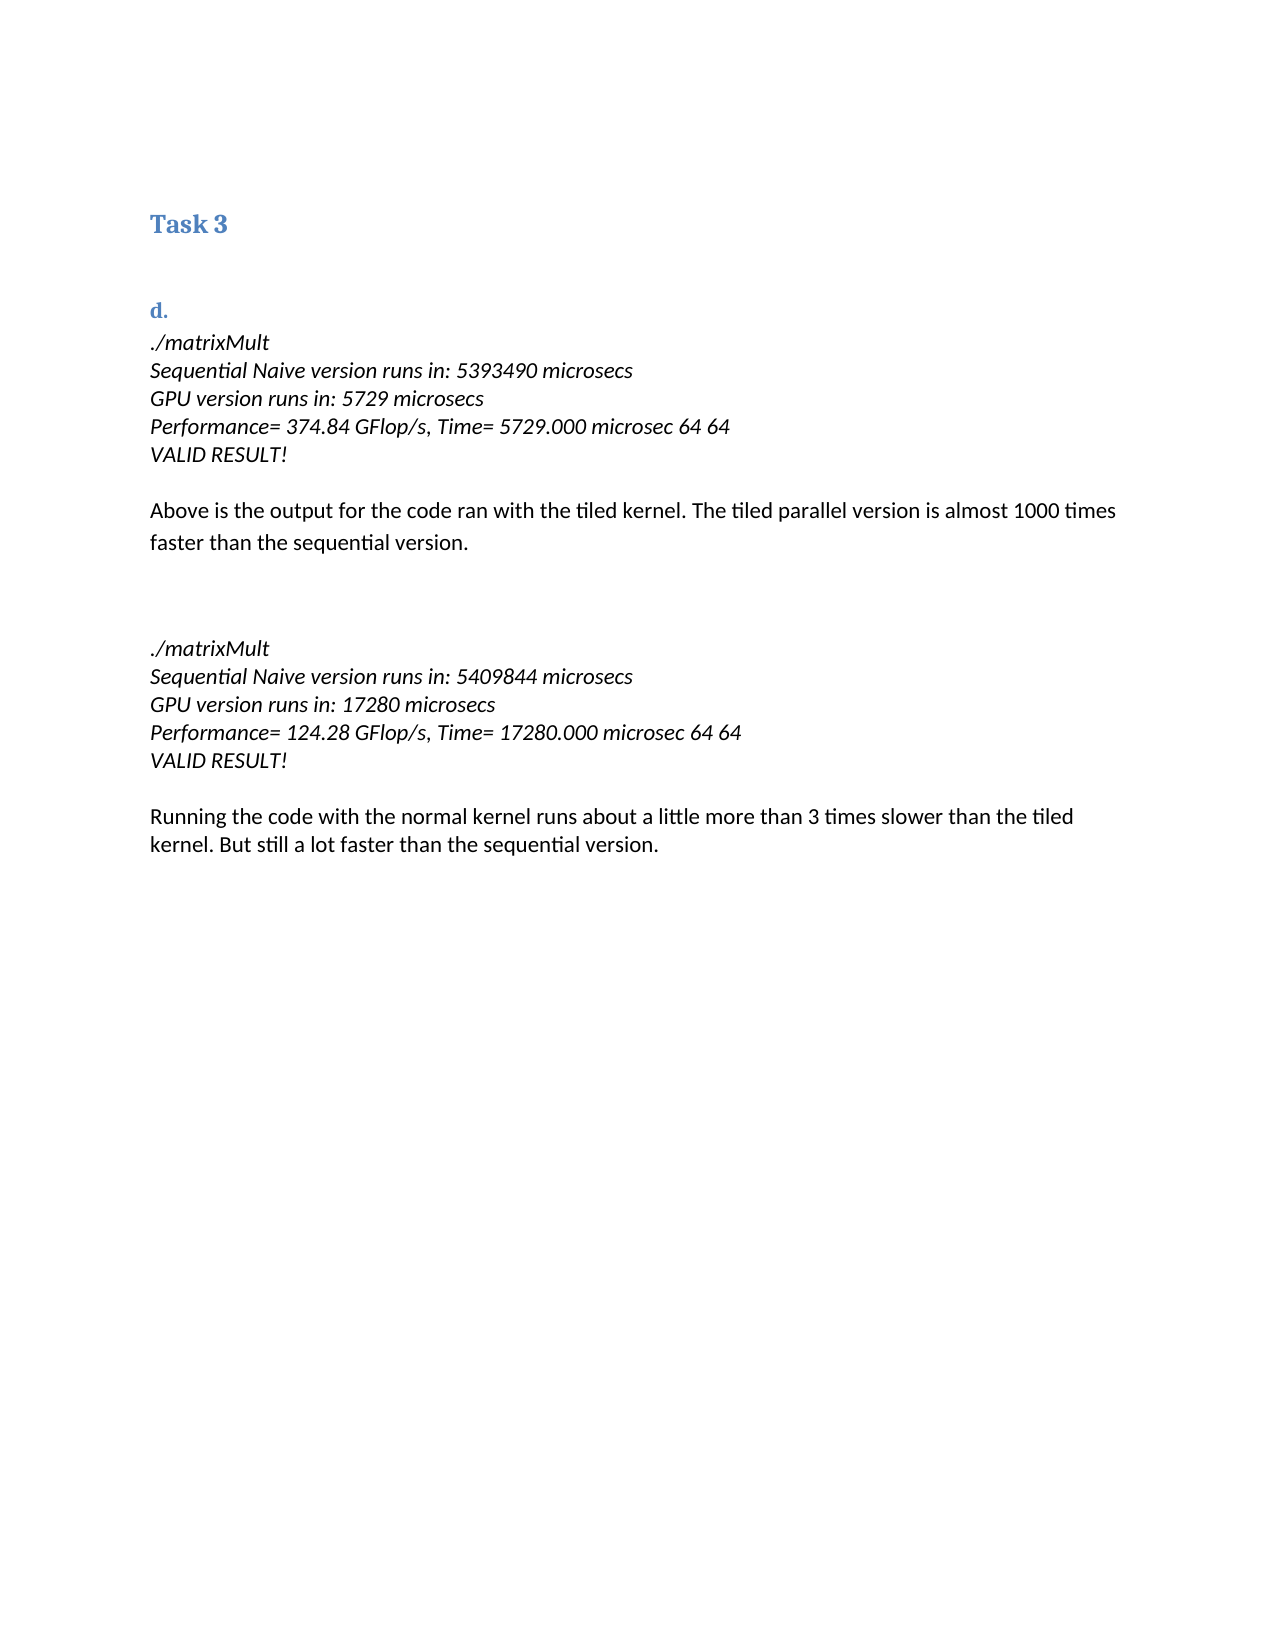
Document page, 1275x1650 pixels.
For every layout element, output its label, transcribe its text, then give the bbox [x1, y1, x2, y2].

text Running the code with the normal kernel runs about a little more than 3 times slower than the tiled kernel. But still a lot faster than the sequential version. [150, 802, 1125, 858]
text Performance= 374.84 GFlop/s, Time= 5729.000 microsec 64 64 [150, 412, 1125, 440]
text Performance= 124.28 GFlop/s, Time= 17280.000 microsec 64 64 [150, 718, 1125, 746]
text ./matrixMult [150, 634, 1125, 662]
text Sequential Naive version runs in: 5393490 microsecs [150, 356, 1125, 384]
text Above is the output for the code ran with the tiled kernel. The tiled parallel version is almost 1000 times faster than the sequential version. [150, 496, 1125, 556]
text Sequential Naive version runs in: 5409844 microsecs [150, 662, 1125, 690]
text GPU version runs in: 5729 microsecs [150, 384, 1125, 412]
text GPU version runs in: 17280 microsecs [150, 690, 1125, 718]
text VALID RESULT! [150, 746, 1125, 774]
subtitle d. [150, 297, 1125, 324]
text VALID RESULT! [150, 440, 1125, 468]
subtitle Task 3 [150, 209, 1125, 240]
text ./matrixMult [150, 328, 1125, 356]
